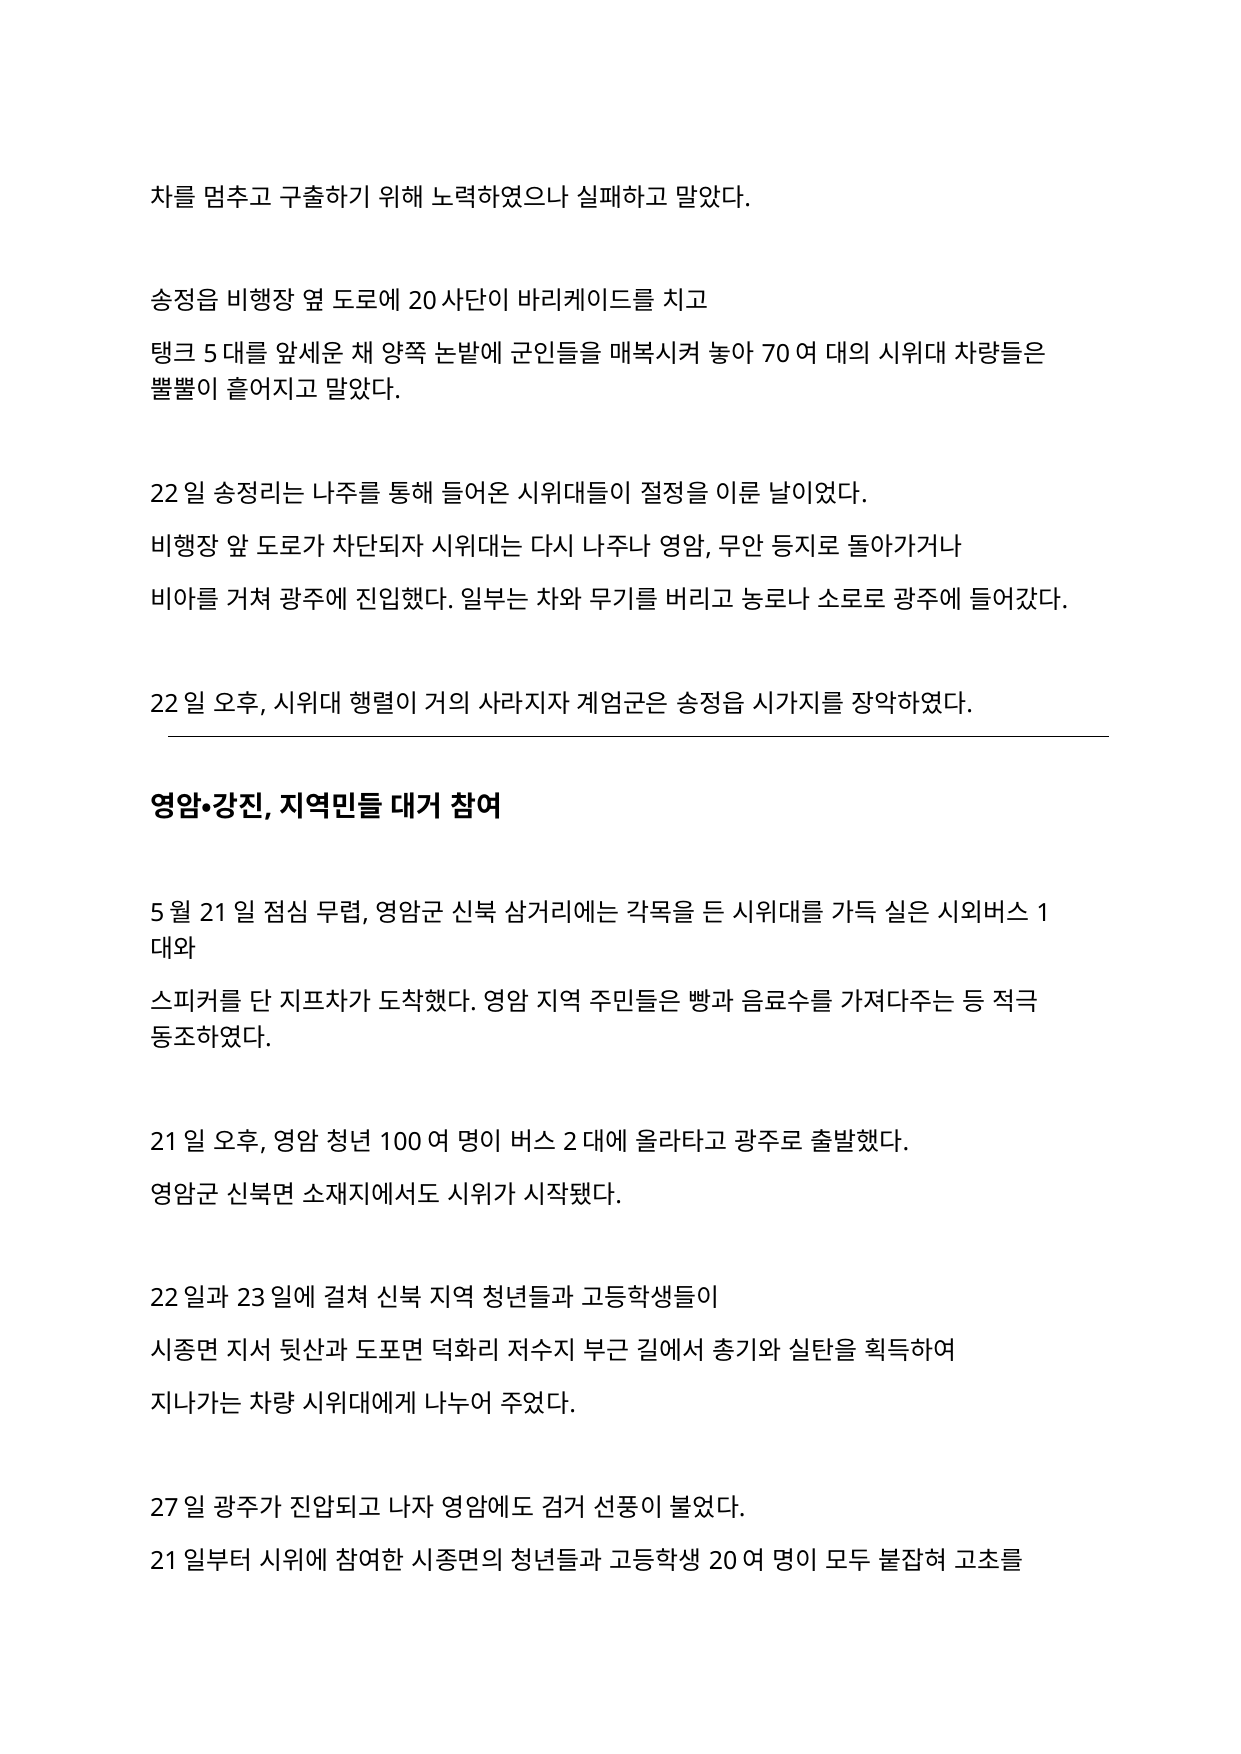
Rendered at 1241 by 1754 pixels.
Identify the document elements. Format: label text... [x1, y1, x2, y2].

text 22일 오후, 시위대 행렬이 거의 사라지자 계엄군은 송정읍 시가지를 장악하였다. [150, 683, 1090, 719]
text 스피커를 단 지프차가 도착했다. 영암 지역 주민들은 빵과 음료수를 가져다주는 등 적극 동조하였다. [150, 981, 1090, 1054]
text 21일 오후, 영암 청년 100여 명이 버스 2대에 올라타고 광주로 출발했다. [150, 1121, 1090, 1157]
text 5월 21일 점심 무렵, 영암군 신북 삼거리에는 각목을 든 시위대를 가득 실은 시외버스 1대와 [150, 892, 1090, 965]
text 22일 송정리는 나주를 통해 들어온 시위대들이 절정을 이룬 날이었다. [150, 474, 1090, 510]
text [150, 1540, 1090, 1576]
text 비행장 앞 도로가 차단되자 시위대는 다시 나주나 영암, 무안 등지로 돌아가거나 [150, 527, 1090, 563]
text 27일 광주가 진압되고 나자 영암에도 검거 선풍이 불었다. [150, 1487, 1090, 1523]
text 차를 멈추고 구출하기 위해 노력하였으나 실패하고 말았다. [150, 177, 1090, 213]
text 영암•강진, 지역민들 대거 참여 [150, 784, 1090, 825]
text 영암군 신북면 소재지에서도 시위가 시작됐다. [150, 1174, 1090, 1210]
text 지나가는 차량 시위대에게 나누어 주었다. [150, 1384, 1090, 1420]
text 송정읍 비행장 옆 도로에 20사단이 바리케이드를 치고 [150, 281, 1090, 317]
text 비아를 거쳐 광주에 진입했다. 일부는 차와 무기를 버리고 농로나 소로로 광주에 들어갔다. [150, 579, 1090, 616]
text 탱크 5대를 앞세운 채 양쪽 논밭에 군인들을 매복시켜 놓아 70여 대의 시위대 차량들은 뿔뿔이 흩어지고 말았다. [150, 334, 1090, 406]
text 22일과 23일에 걸쳐 신북 지역 청년들과 고등학생들이 [150, 1278, 1090, 1314]
text 시종면 지서 뒷산과 도포면 덕화리 저수지 부근 길에서 총기와 실탄을 획득하여 [150, 1331, 1090, 1367]
